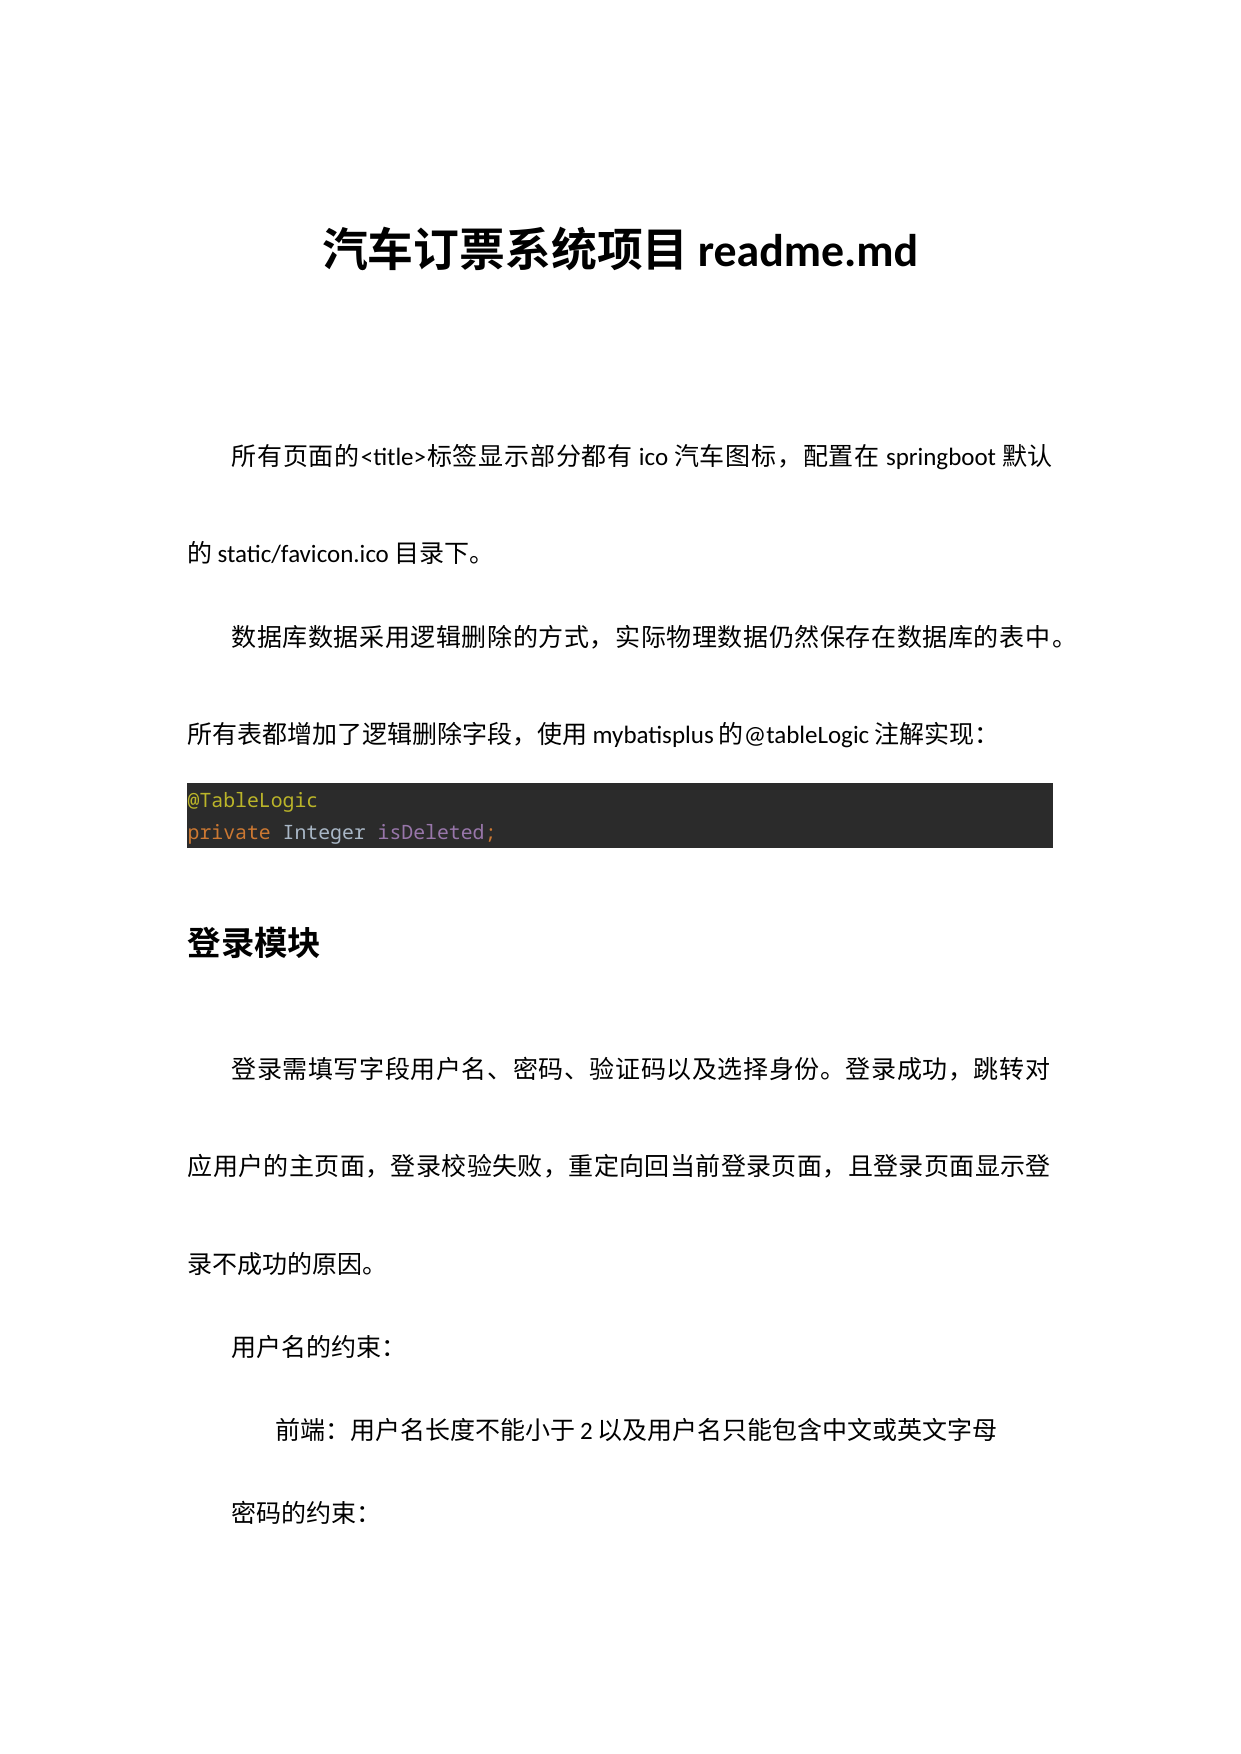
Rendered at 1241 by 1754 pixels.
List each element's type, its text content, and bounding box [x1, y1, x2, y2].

text 用户名的约束： [187, 1313, 1053, 1378]
text 前端：用户名长度不能小于2以及用户名只能包含中文或英文字母 [231, 1396, 1053, 1461]
subtitle 汽车订票系统项目readme.md [187, 197, 1053, 295]
subtitle 登录模块 [187, 908, 1053, 973]
text @TableLogic private Integer isDeleted; [187, 783, 1053, 848]
text 所有页面的<title>标签显示部分都有ico汽车图标，配置在springboot默认的static/favicon.ico目录下。 [187, 422, 1053, 584]
text 登录需填写字段用户名、密码、验证码以及选择身份。登录成功，跳转对应用户的主页面，登录校验失败，重定向回当前登录页面，且登录页面显示登录不成功的原因。 [187, 1035, 1053, 1295]
text 数据库数据采用逻辑删除的方式，实际物理数据仍然保存在数据库的表中。所有表都增加了逻辑删除字段，使用mybatisplus的@tableLogic注解实现： [187, 603, 1053, 765]
text 密码的约束： [187, 1479, 1053, 1544]
